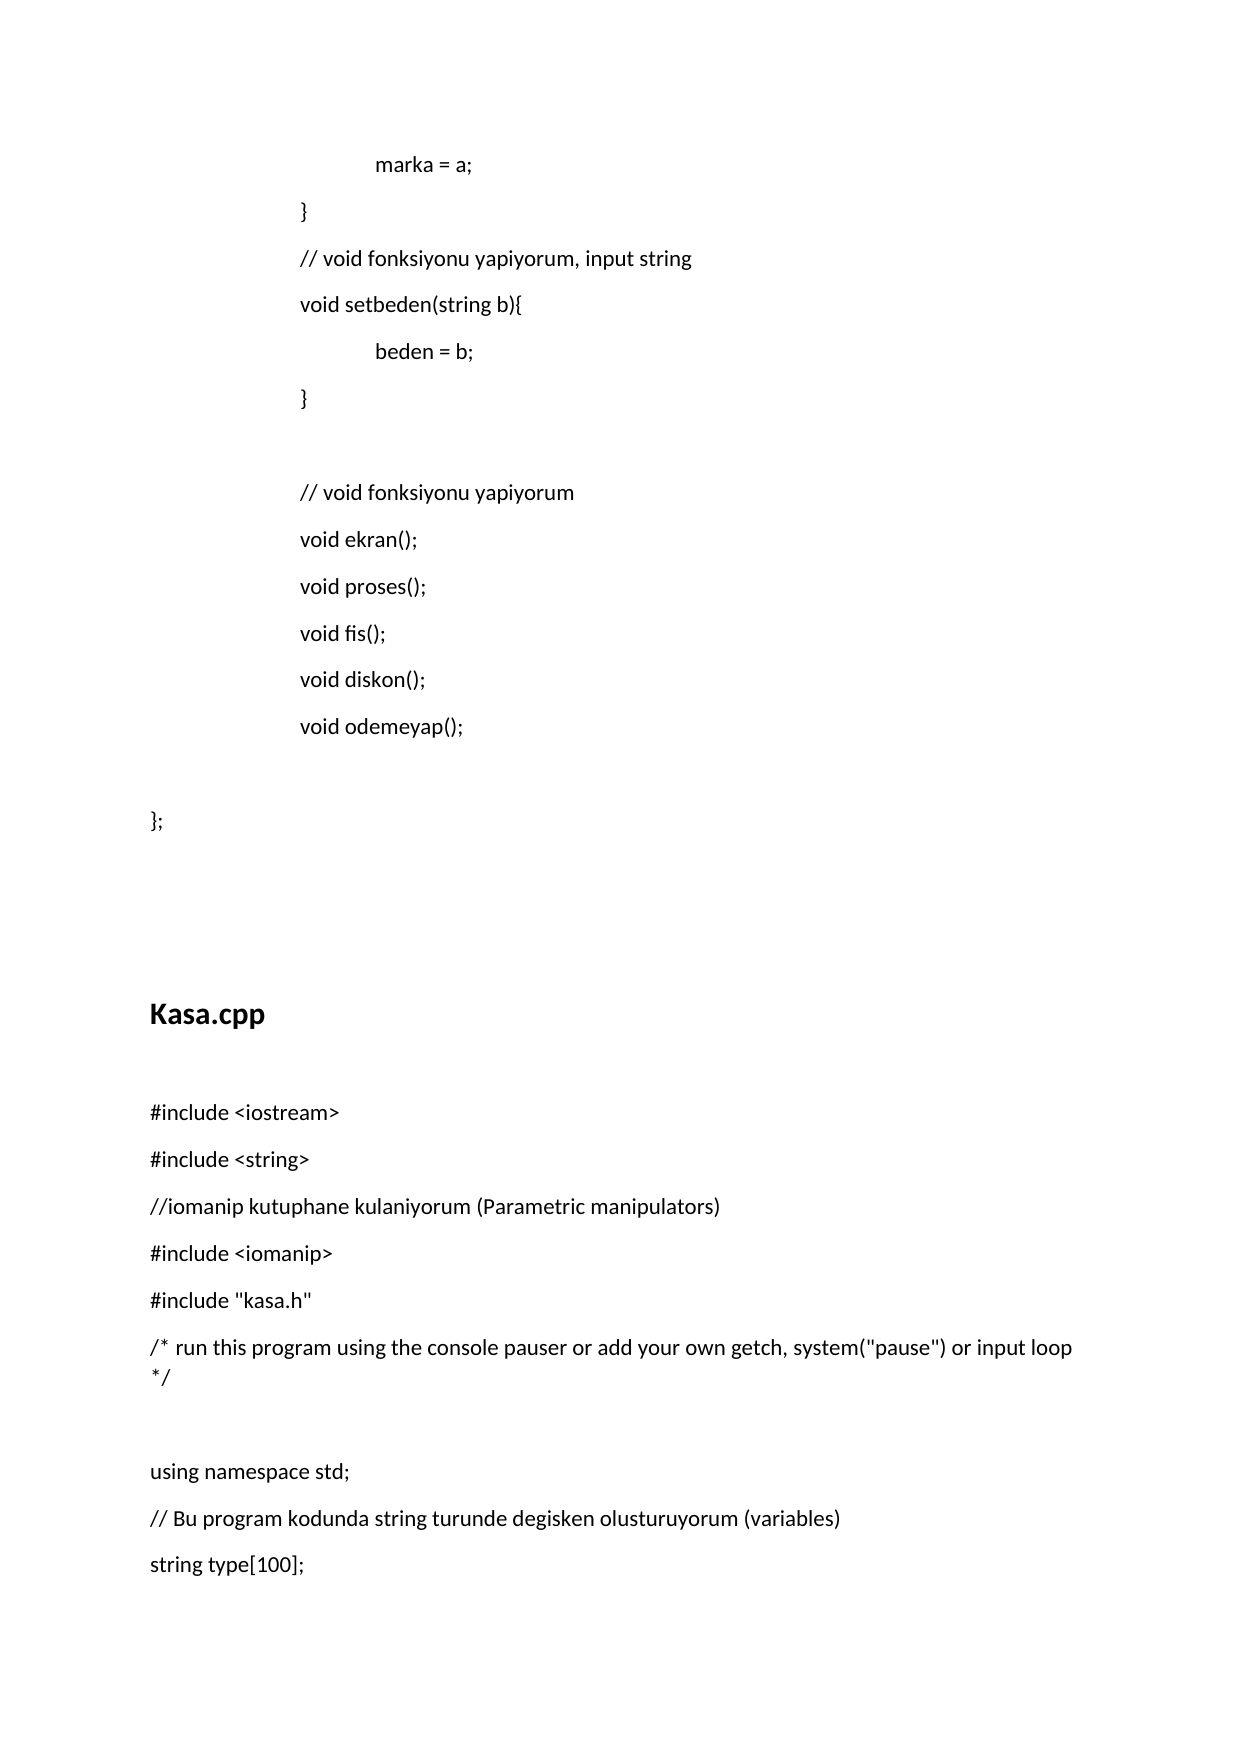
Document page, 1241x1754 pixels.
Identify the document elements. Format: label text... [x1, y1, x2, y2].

text marka = a; [150, 150, 1090, 178]
text }; [150, 806, 1090, 834]
text void fis(); [150, 619, 1090, 647]
text #include <iomanip> [150, 1239, 1090, 1267]
text Kasa.cpp [150, 994, 1090, 1032]
text using namespace std; [150, 1457, 1090, 1485]
text string type[100]; [150, 1551, 1090, 1578]
text void setbeden(string b){ [150, 291, 1090, 319]
text beden = b; [150, 337, 1090, 366]
text #include <iostream> [150, 1098, 1090, 1126]
text //iomanip kutuphane kulaniyorum (Parametric manipulators) [150, 1192, 1090, 1220]
text void ekran(); [150, 525, 1090, 553]
text #include "kasa.h" [150, 1286, 1090, 1314]
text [150, 244, 1090, 272]
text } [150, 197, 1090, 225]
text } [150, 384, 1090, 412]
text void diskon(); [150, 666, 1090, 694]
text // void fonksiyonu yapiyorum [150, 478, 1090, 506]
text #include <string> [150, 1145, 1090, 1173]
text void proses(); [150, 572, 1090, 600]
text void odemeyap(); [150, 712, 1090, 741]
text // Bu program kodunda string turunde degisken olusturuyorum (variables) [150, 1504, 1090, 1532]
text /* run this program using the console pauser or add your own getch, system("pause") or input loop */ [150, 1333, 1090, 1391]
